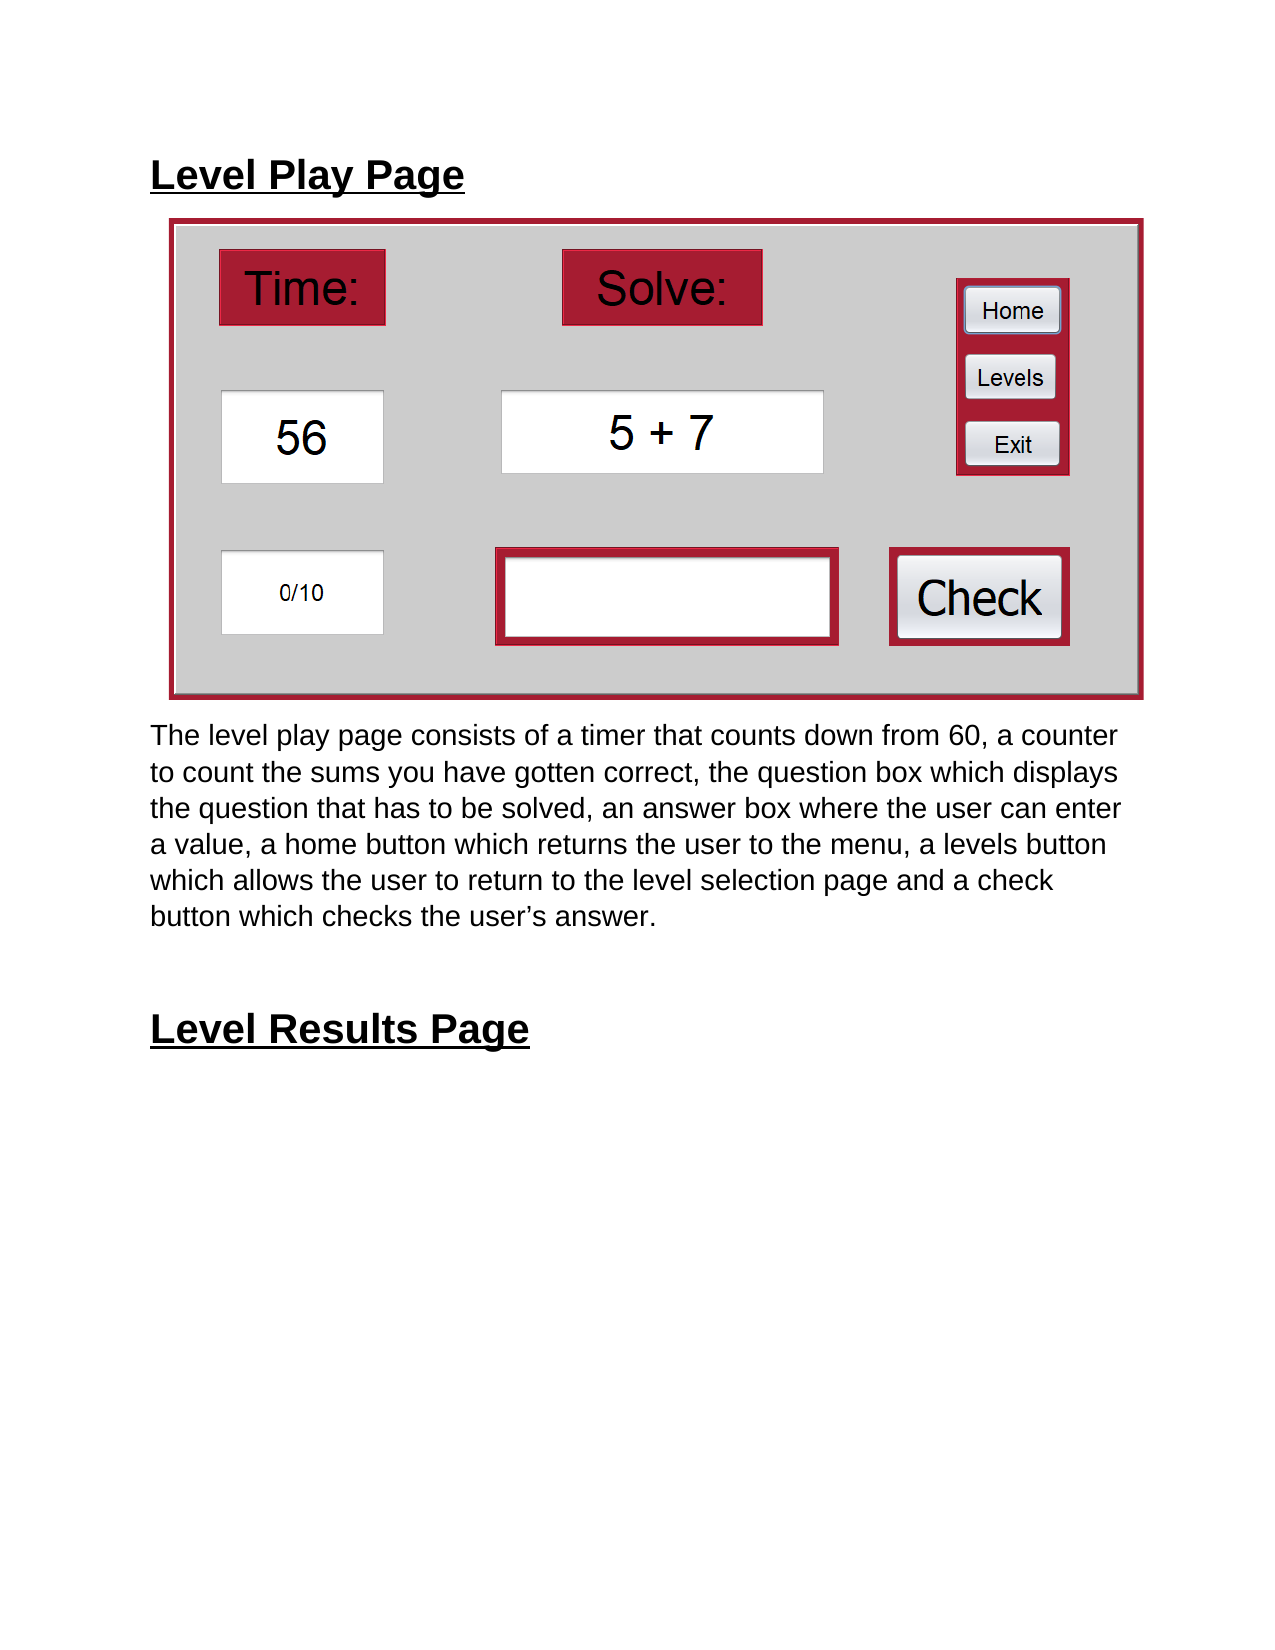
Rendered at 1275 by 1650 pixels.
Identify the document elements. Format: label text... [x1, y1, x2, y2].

text Level Results Page [150, 1005, 1125, 1053]
text Level Play Page [150, 150, 1125, 198]
text The level play page consists of a timer that counts down from 60, a counter to count the sums you have gotten correct, the question box which displays the question that has to be solved, an answer box where the user can enter a value, a home button which returns the user to the menu, a levels button which allows the user to return to the level selection page and a check button which checks the user’s answer. [150, 718, 1125, 933]
